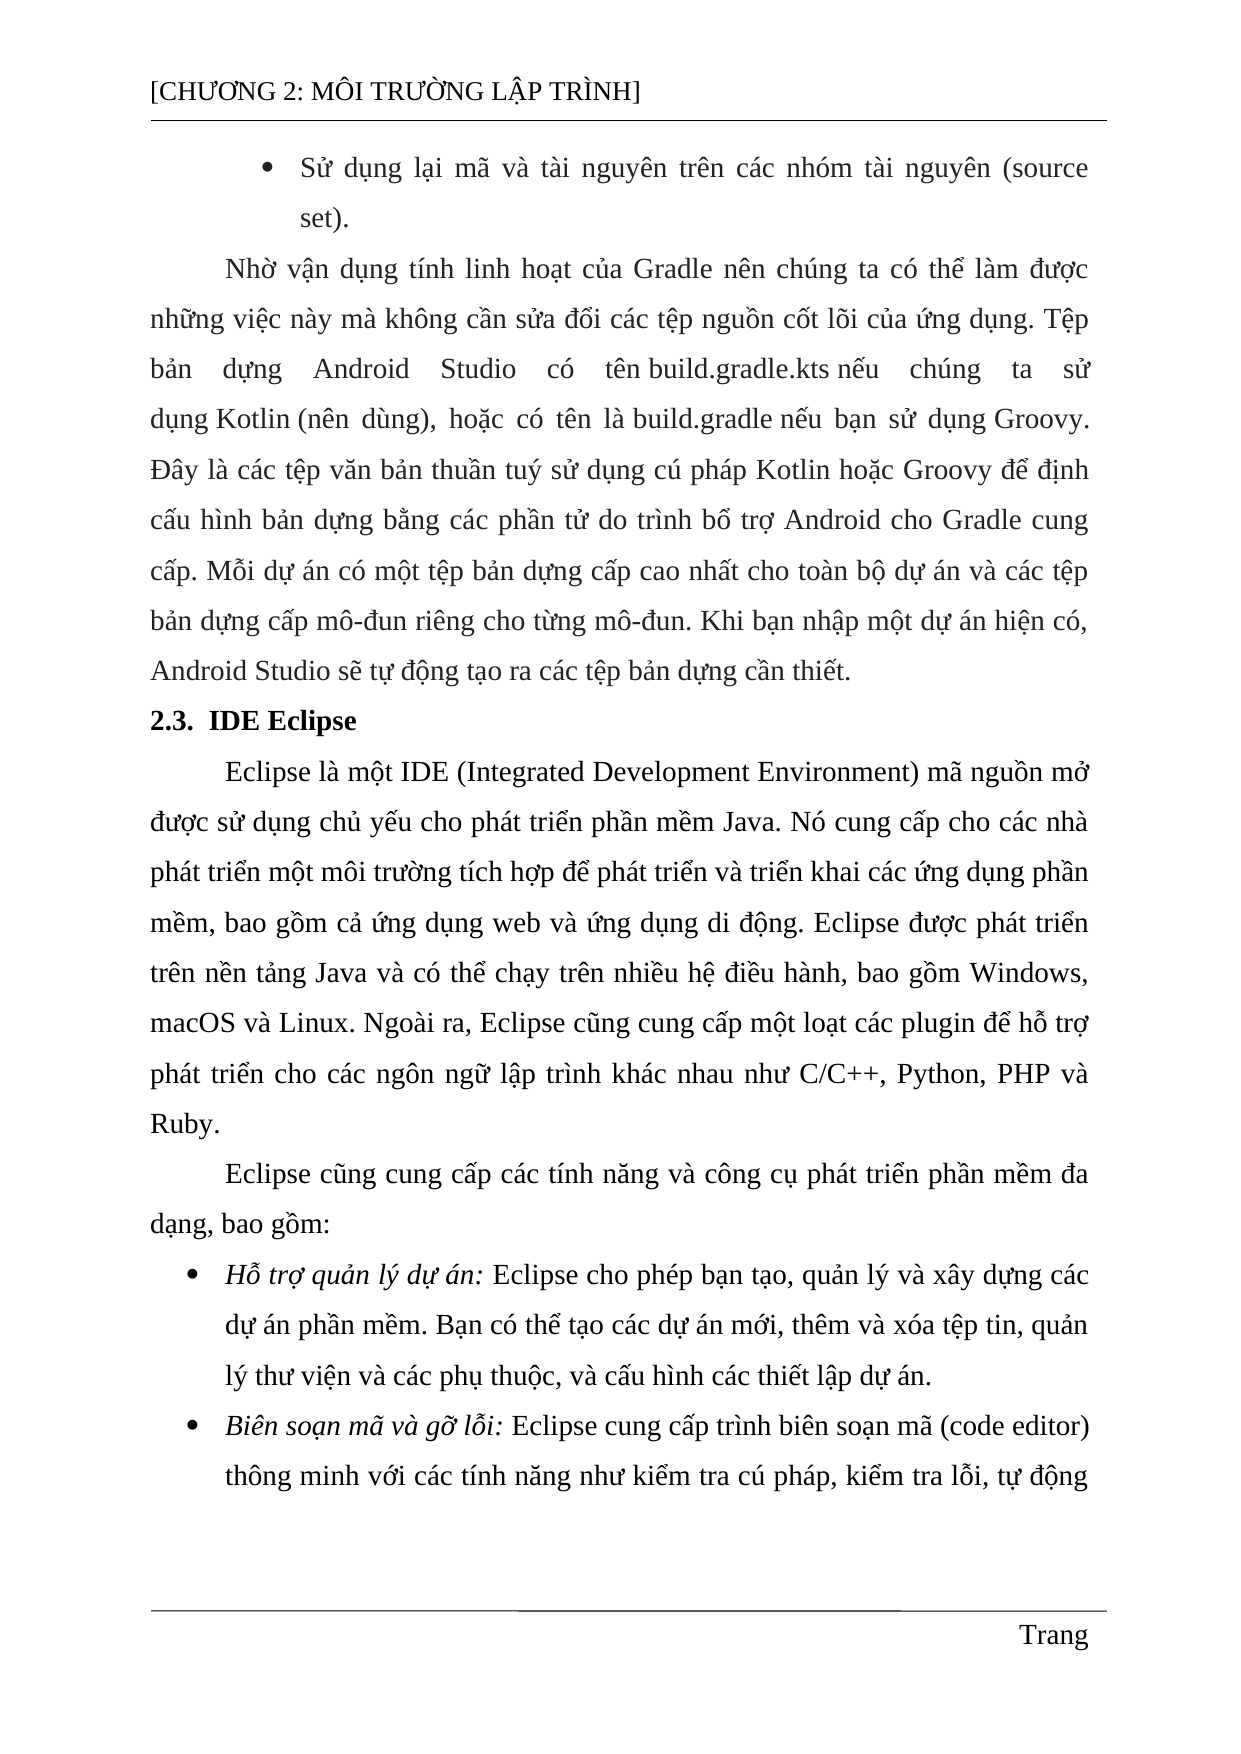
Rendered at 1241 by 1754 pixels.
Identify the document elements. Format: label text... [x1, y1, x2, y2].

list Hỗ trợ quản lý dự án: Eclipse cho phép bạn tạo, quản lý và xây dựng các dự án phần mềm. Bạn có thể tạo các dự án mới, thêm và xóa tệp tin, quản lý thư viện và các phụ thuộc, và cấu hình các thiết lập dự án. [187, 1257, 1090, 1391]
list Sử dụng lại mã và tài nguyên trên các nhóm tài nguyên (source set). [262, 150, 1090, 234]
text Eclipse cũng cung cấp các tính năng và công cụ phát triển phần mềm đa dạng, bao gồm: [150, 1156, 1090, 1240]
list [187, 1408, 1090, 1492]
text Nhờ vận dụng tính linh hoạt của Gradle nên chúng ta có thể làm được những việc này mà không cần sửa đổi các tệp nguồn cốt lõi của ứng dụng. Tệp bản dựng Android Studio có tên build.gradle.kts nếu chúng ta sử dụng Kotlin (nên dùng), hoặc có tên là build.gradle nếu bạn sử dụng Groovy. Đây là các tệp văn bản thuần tuý sử dụng cú pháp Kotlin hoặc Groovy để định cấu hình bản dựng bằng các phần tử do trình bổ trợ Android cho Gradle cung cấp. Mỗi dự án có một tệp bản dựng cấp cao nhất cho toàn bộ dự án và các tệp bản dựng cấp mô-đun riêng cho từng mô-đun. Khi bạn nhập một dự án hiện có, Android Studio sẽ tự động tạo ra các tệp bản dựng cần thiết. [150, 251, 1090, 687]
subtitle 2.3. IDE Eclipse [150, 703, 1090, 737]
text Eclipse là một IDE (Integrated Development Environment) mã nguồn mở được sử dụng chủ yếu cho phát triển phần mềm Java. Nó cung cấp cho các nhà phát triển một môi trường tích hợp để phát triển và triển khai các ứng dụng phần mềm, bao gồm cả ứng dụng web và ứng dụng di động. Eclipse được phát triển trên nền tảng Java và có thể chạy trên nhiều hệ điều hành, bao gồm Windows, macOS và Linux. Ngoài ra, Eclipse cũng cung cấp một loạt các plugin để hỗ trợ phát triển cho các ngôn ngữ lập trình khác nhau như C/C++, Python, PHP và Ruby. [150, 754, 1090, 1139]
